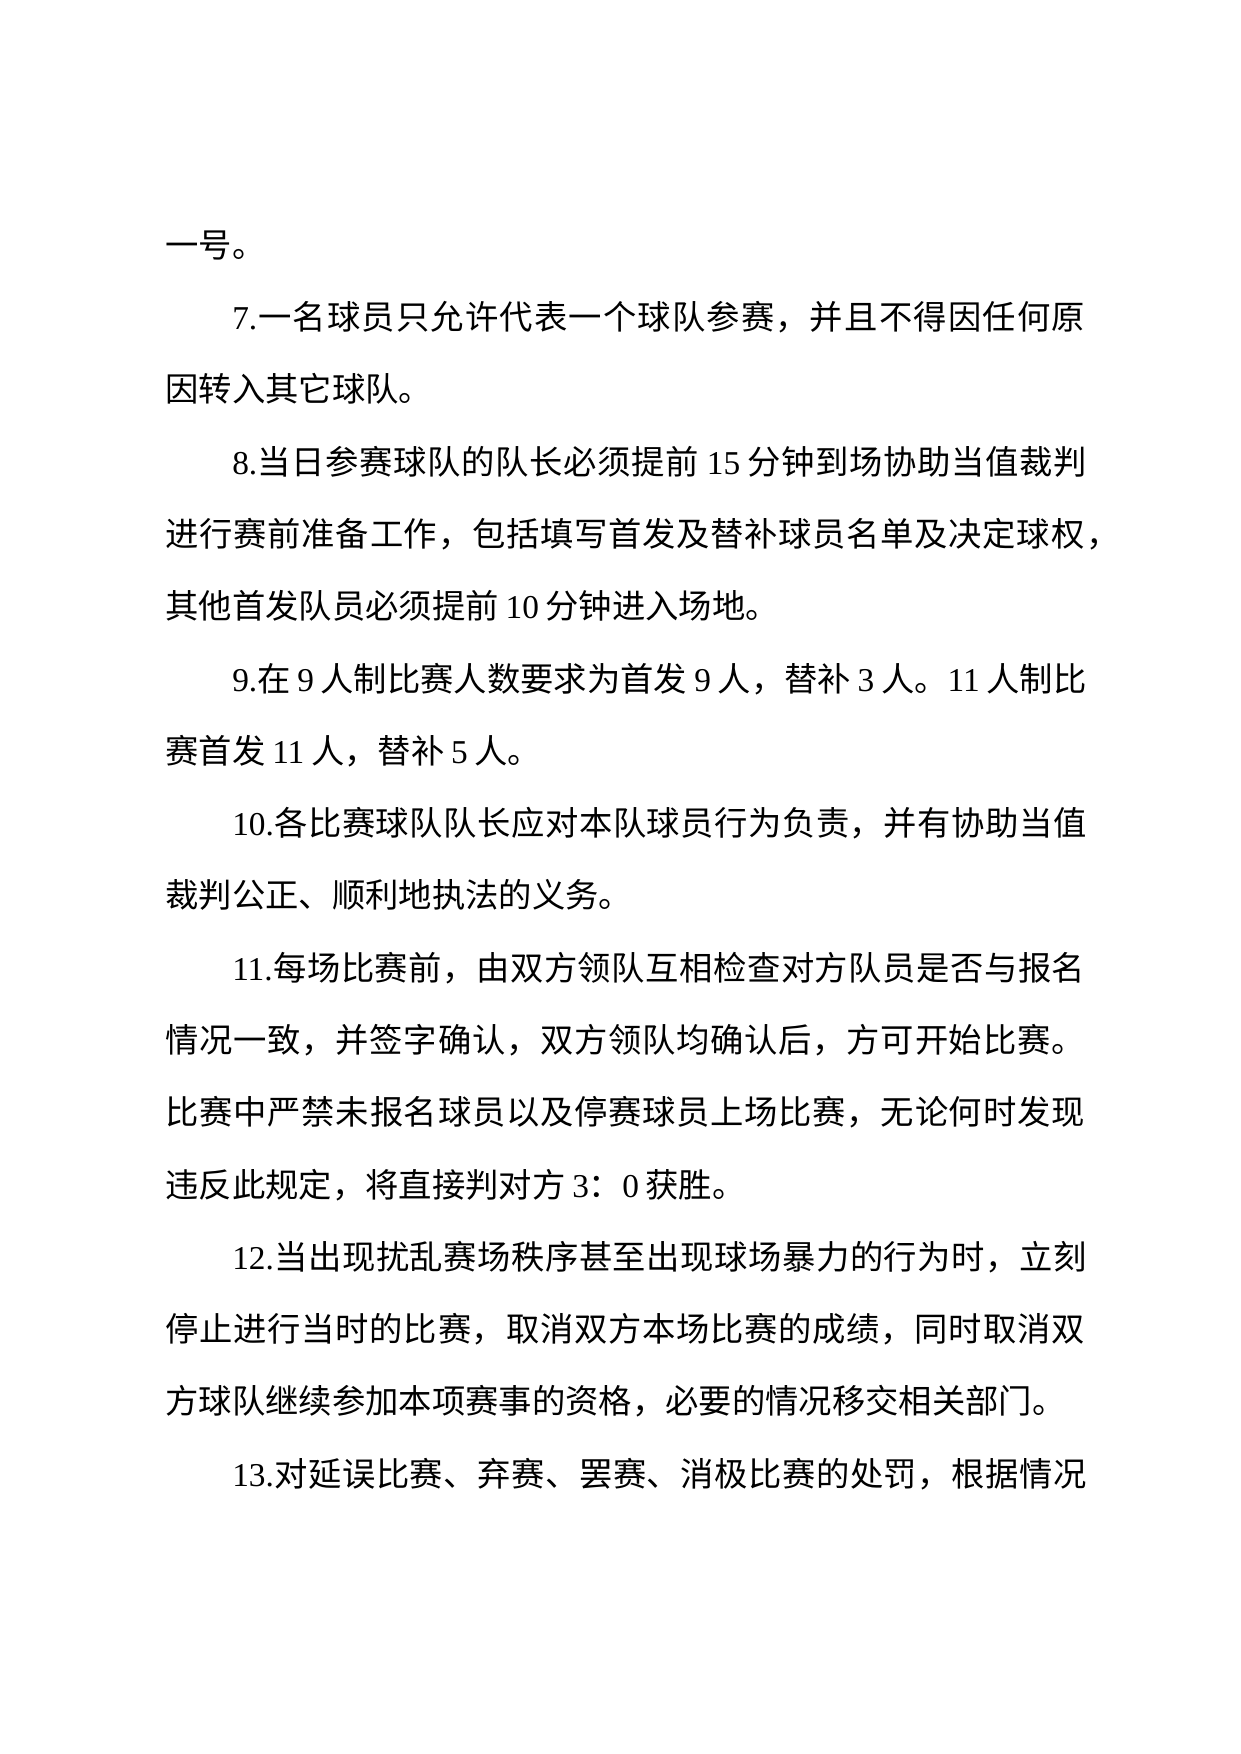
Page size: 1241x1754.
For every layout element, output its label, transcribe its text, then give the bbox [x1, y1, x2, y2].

text 11.每场比赛前，由双方领队互相检查对方队员是否与报名情况一致，并签字确认，双方领队均确认后，方可开始比赛。比赛中严禁未报名球员以及停赛球员上场比赛，无论何时发现违反此规定，将直接判对方3：0获胜。 [165, 941, 1087, 1207]
text 7.一名球员只允许代表一个球队参赛，并且不得因任何原因转入其它球队。 [165, 291, 1087, 411]
text 10.各比赛球队队长应对本队球员行为负责，并有协助当值裁判公正、顺利地执法的义务。 [165, 797, 1087, 917]
text 12.当出现扰乱赛场秩序甚至出现球场暴力的行为时，立刻停止进行当时的比赛，取消双方本场比赛的成绩，同时取消双方球队继续参加本项赛事的资格，必要的情况移交相关部门。 [165, 1231, 1087, 1423]
text 8.当日参赛球队的队长必须提前15分钟到场协助当值裁判进行赛前准备工作，包括填写首发及替补球员名单及决定球权，其他首发队员必须提前10分钟进入场地。 [165, 435, 1087, 628]
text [165, 218, 1087, 267]
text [165, 1447, 1087, 1496]
text 9.在9人制比赛人数要求为首发9人，替补3人。11人制比赛首发11人，替补5人。 [165, 652, 1087, 773]
